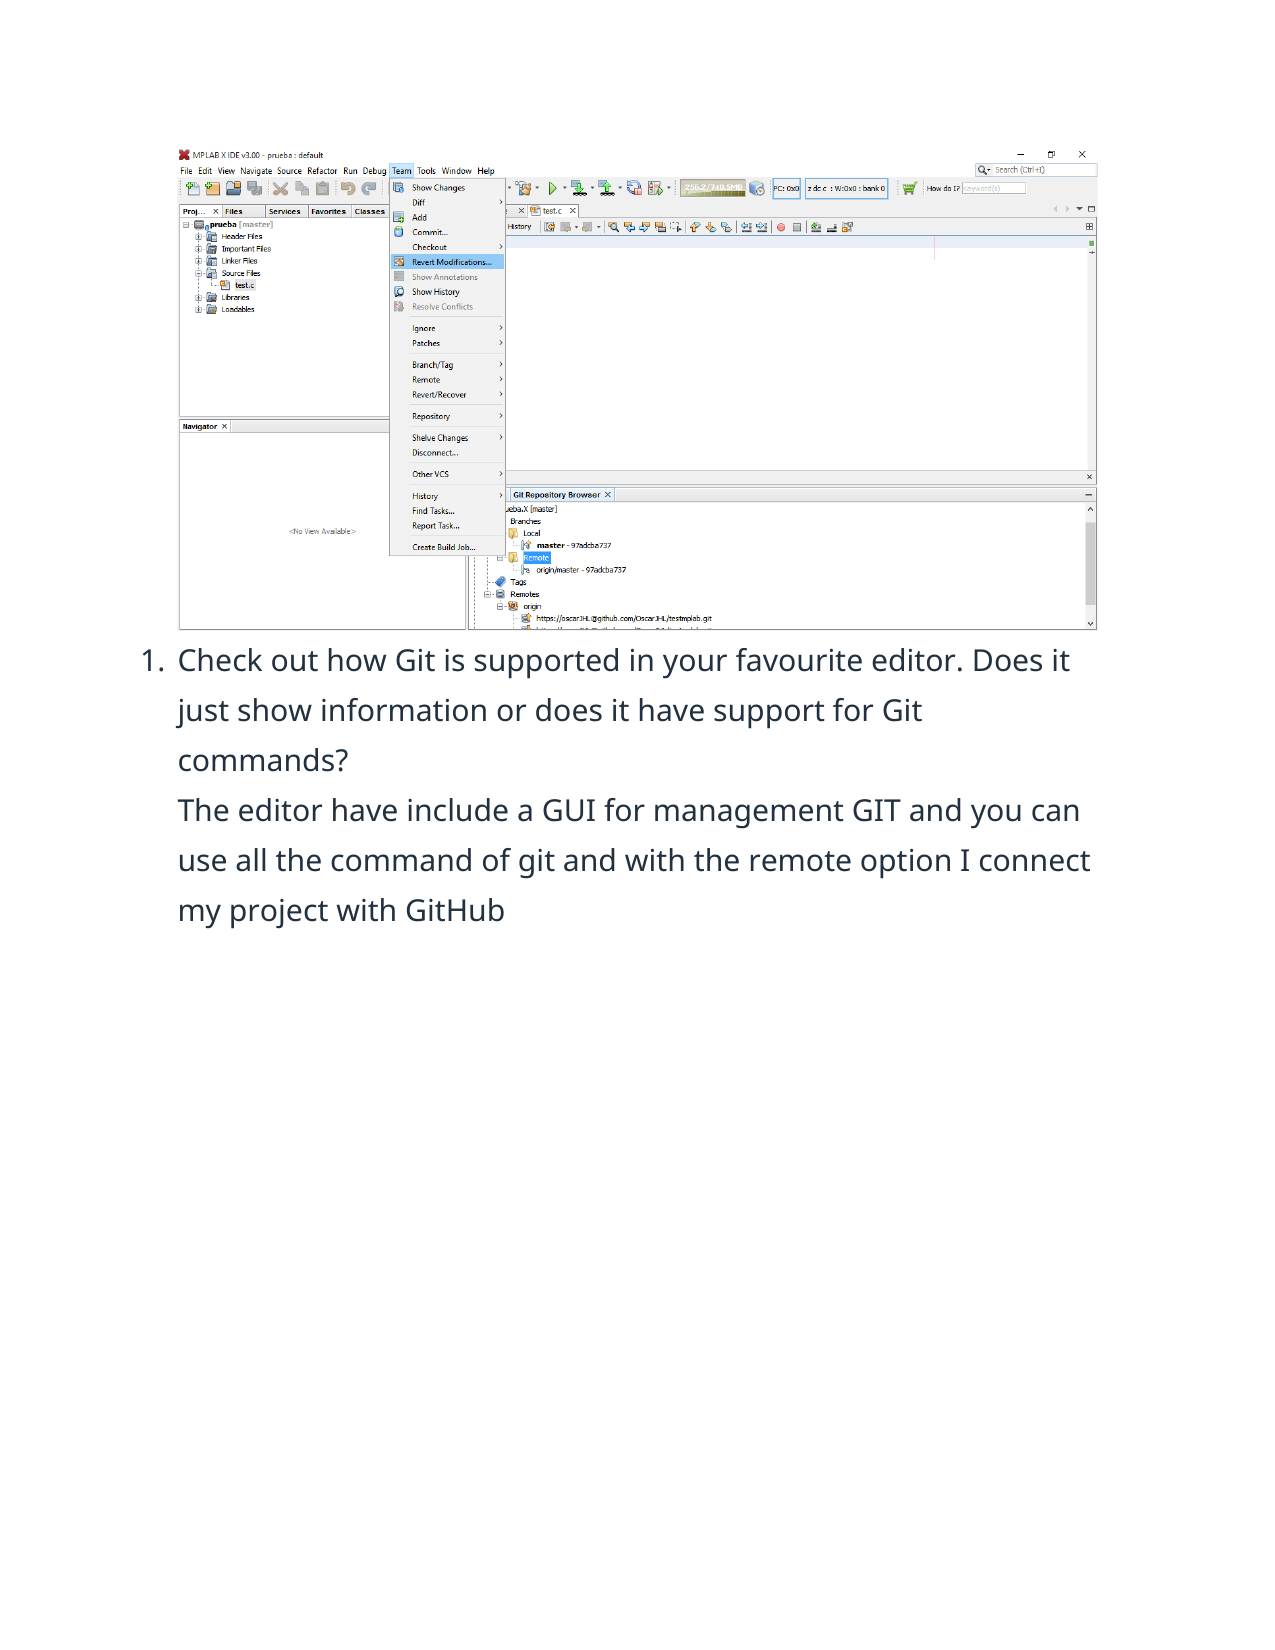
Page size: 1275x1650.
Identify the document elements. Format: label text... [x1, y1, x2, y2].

text The editor have include a GUI for management GIT and you can use all the command of git and with the remote option I connect my project with GitHub [177, 781, 1098, 931]
list Check out how Git is supported in your favourite editor. Does it just show information or does it have support for Git commands? [140, 631, 1098, 781]
